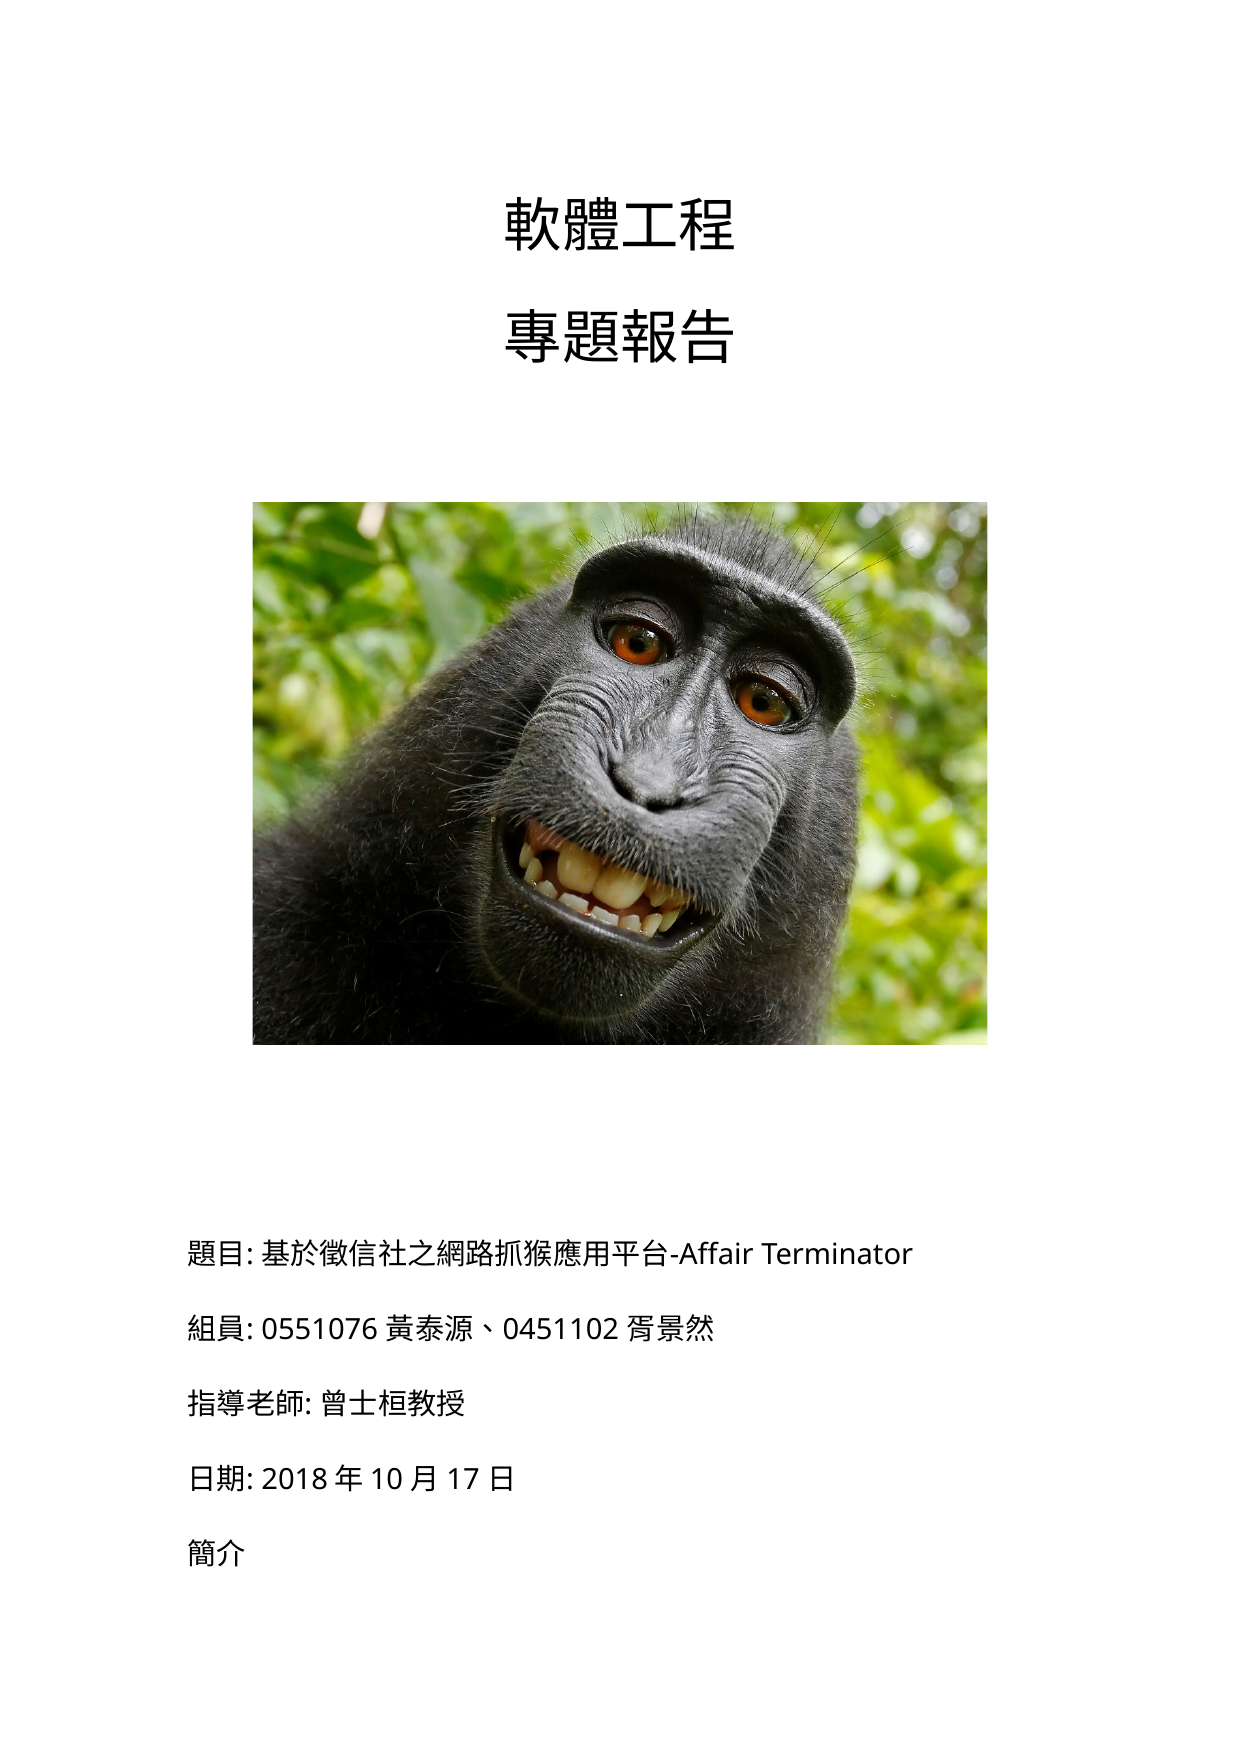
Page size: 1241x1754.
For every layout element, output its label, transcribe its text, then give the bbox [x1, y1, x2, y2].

text 指導老師: 曾士桓教授 [187, 1364, 1053, 1439]
text 日期: 2018年 10 月 17 日 [187, 1439, 1053, 1514]
text 簡介 [187, 1514, 1053, 1589]
text 組員: 0551076 黃泰源、0451102 胥景然 [187, 1289, 1053, 1364]
picture [252, 502, 988, 1045]
text 專題報告 [187, 277, 1053, 389]
text 軟體工程 [187, 164, 1053, 277]
text 題目: 基於徵信社之網路抓猴應用平台-Affair Terminator [187, 1214, 1053, 1289]
